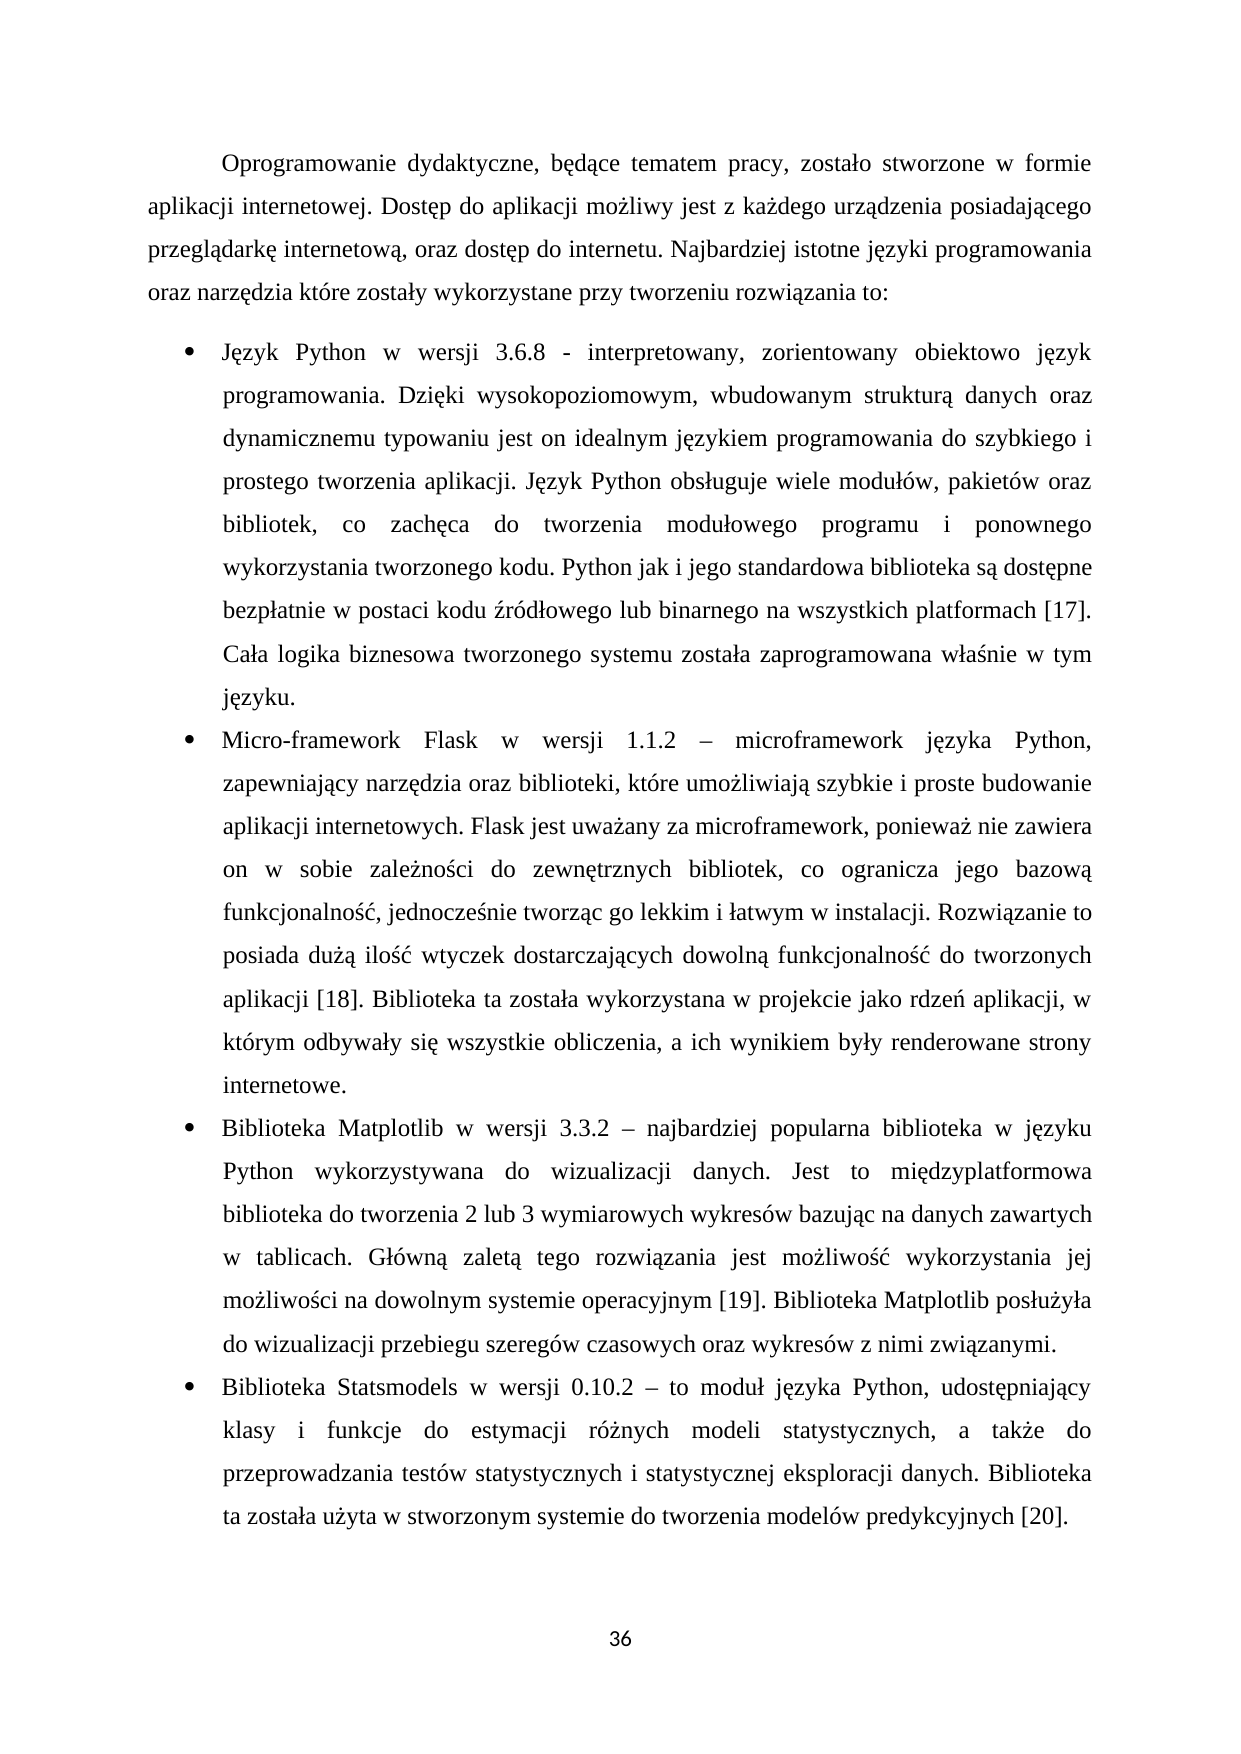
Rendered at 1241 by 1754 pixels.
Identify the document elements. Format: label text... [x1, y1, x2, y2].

list Biblioteka Matplotlib w wersji 3.3.2 – najbardziej popularna biblioteka w języku Python wykorzystywana do wizualizacji danych. Jest to międzyplatformowa biblioteka do tworzenia 2 lub 3 wymiarowych wykresów bazując na danych zawartych w tablicach. Główną zaletą tego rozwiązania jest możliwość wykorzystania jej możliwości na dowolnym systemie operacyjnym [19]. Biblioteka Matplotlib posłużyła do wizualizacji przebiegu szeregów czasowych oraz wykresów z nimi związanymi. [185, 1113, 1093, 1357]
list Biblioteka Statsmodels w wersji 0.10.2 – to moduł języka Python, udostępniający klasy i funkcje do estymacji różnych modeli statystycznych, a także do przeprowadzania testów statystycznych i statystycznej eksploracji danych. Biblioteka ta została użyta w stworzonym systemie do tworzenia modelów predykcyjnych [20]. [185, 1372, 1093, 1530]
text Oprogramowanie dydaktyczne, będące tematem pracy, zostało stworzone w formie aplikacji internetowej. Dostęp do aplikacji możliwy jest z każdego urządzenia posiadającego przeglądarkę internetową, oraz dostęp do internetu. Najbardziej istotne języki programowania oraz narzędzia które zostały wykorzystane przy tworzeniu rozwiązania to: [148, 148, 1093, 306]
list Micro-framework Flask w wersji 1.1.2 – microframework języka Python, zapewniający narzędzia oraz biblioteki, które umożliwiają szybkie i proste budowanie aplikacji internetowych. Flask jest uważany za microframework, ponieważ nie zawiera on w sobie zależności do zewnętrznych bibliotek, co ogranicza jego bazową funkcjonalność, jednocześnie tworząc go lekkim i łatwym w instalacji. Rozwiązanie to posiada dużą ilość wtyczek dostarczających dowolną funkcjonalność do tworzonych aplikacji [18]. Biblioteka ta została wykorzystana w projekcie jako rdzeń aplikacji, w którym odbywały się wszystkie obliczenia, a ich wynikiem były renderowane strony internetowe. [185, 725, 1093, 1099]
list Język Python w wersji 3.6.8 - interpretowany, zorientowany obiektowo język programowania. Dzięki wysokopoziomowym, wbudowanym strukturą danych oraz dynamicznemu typowaniu jest on idealnym językiem programowania do szybkiego i prostego tworzenia aplikacji. Język Python obsługuje wiele modułów, pakietów oraz bibliotek, co zachęca do tworzenia modułowego programu i ponownego wykorzystania tworzonego kodu. Python jak i jego standardowa biblioteka są dostępne bezpłatnie w postaci kodu źródłowego lub binarnego na wszystkich platformach [17]. Cała logika biznesowa tworzonego systemu została zaprogramowana właśnie w tym języku. [185, 337, 1093, 711]
